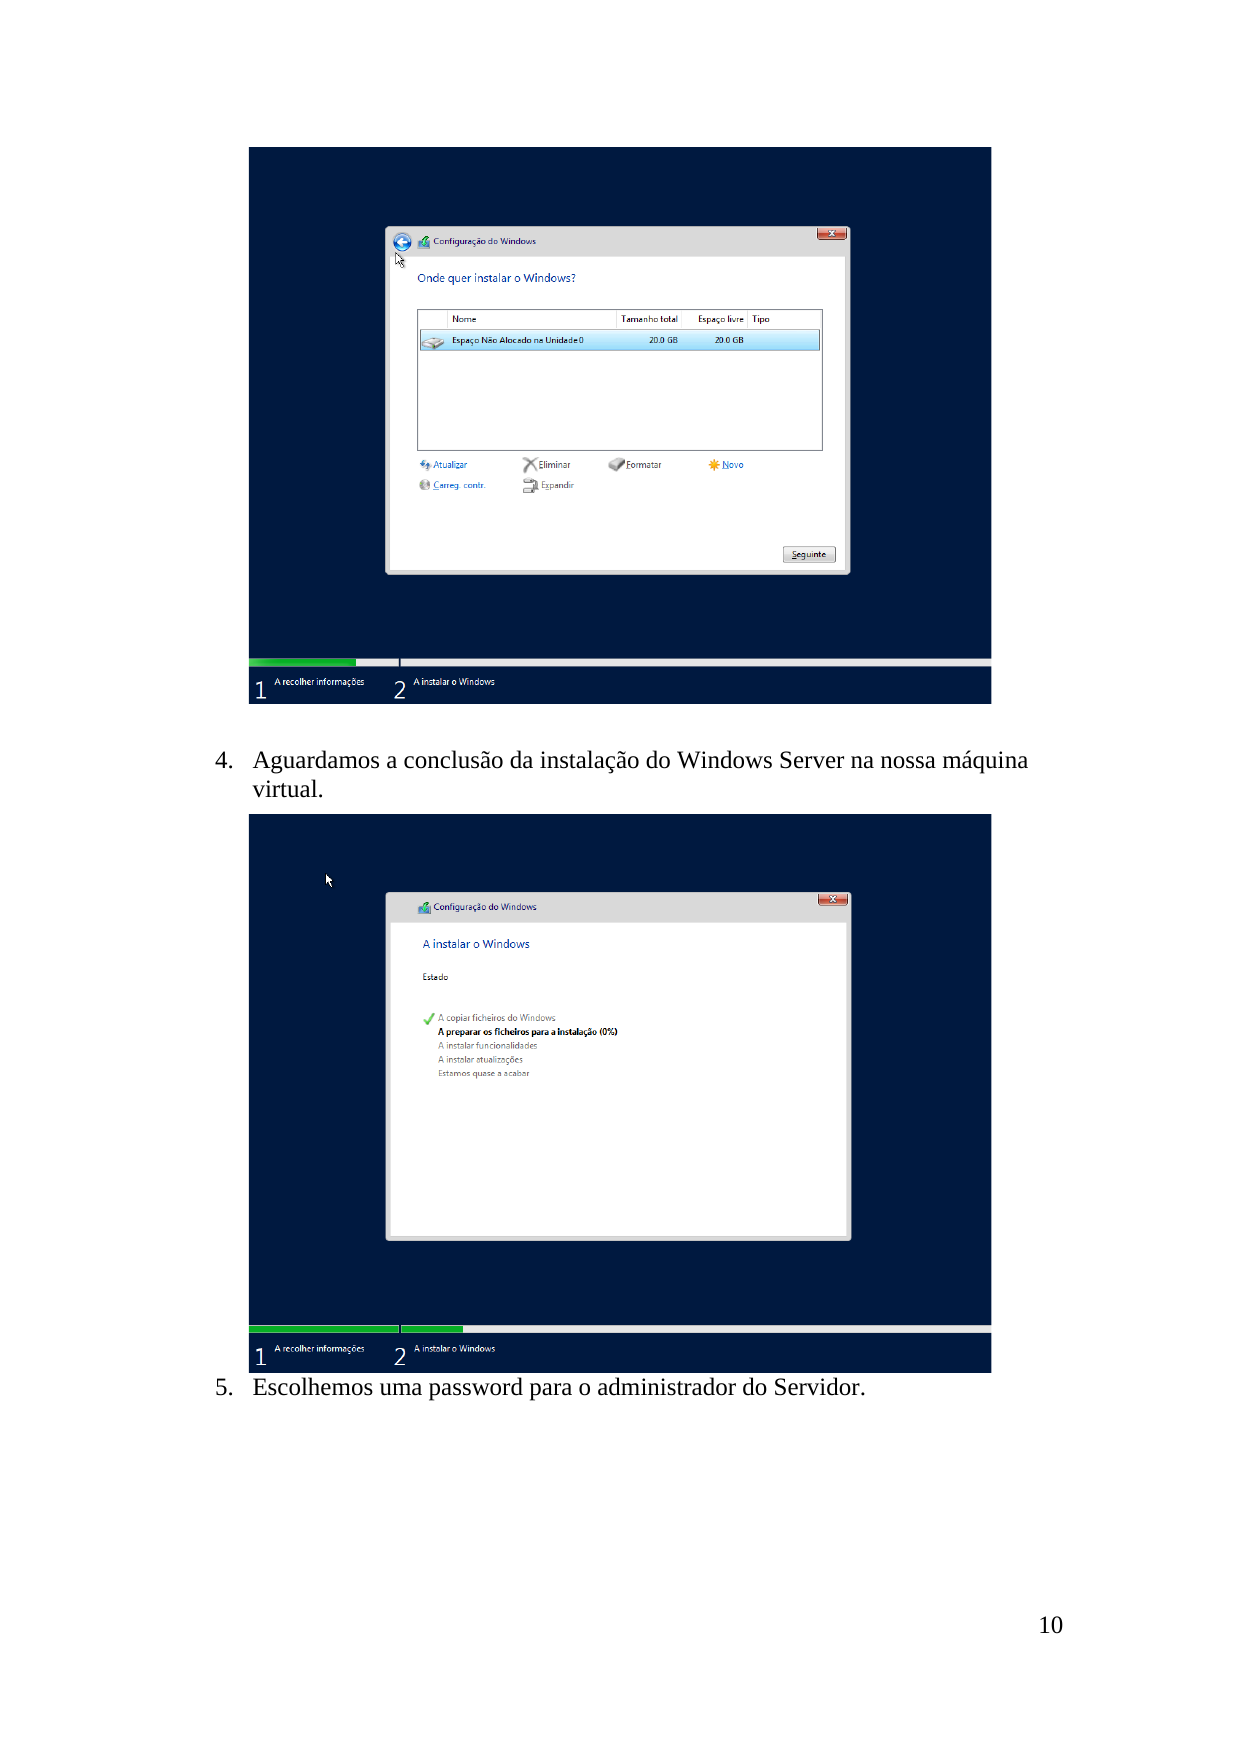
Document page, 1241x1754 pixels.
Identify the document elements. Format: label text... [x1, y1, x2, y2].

picture [248, 147, 992, 704]
picture [248, 814, 992, 1373]
list Aguardamos a conclusão da instalação do Windows Server na nossa máquina virtual. [215, 745, 1063, 803]
